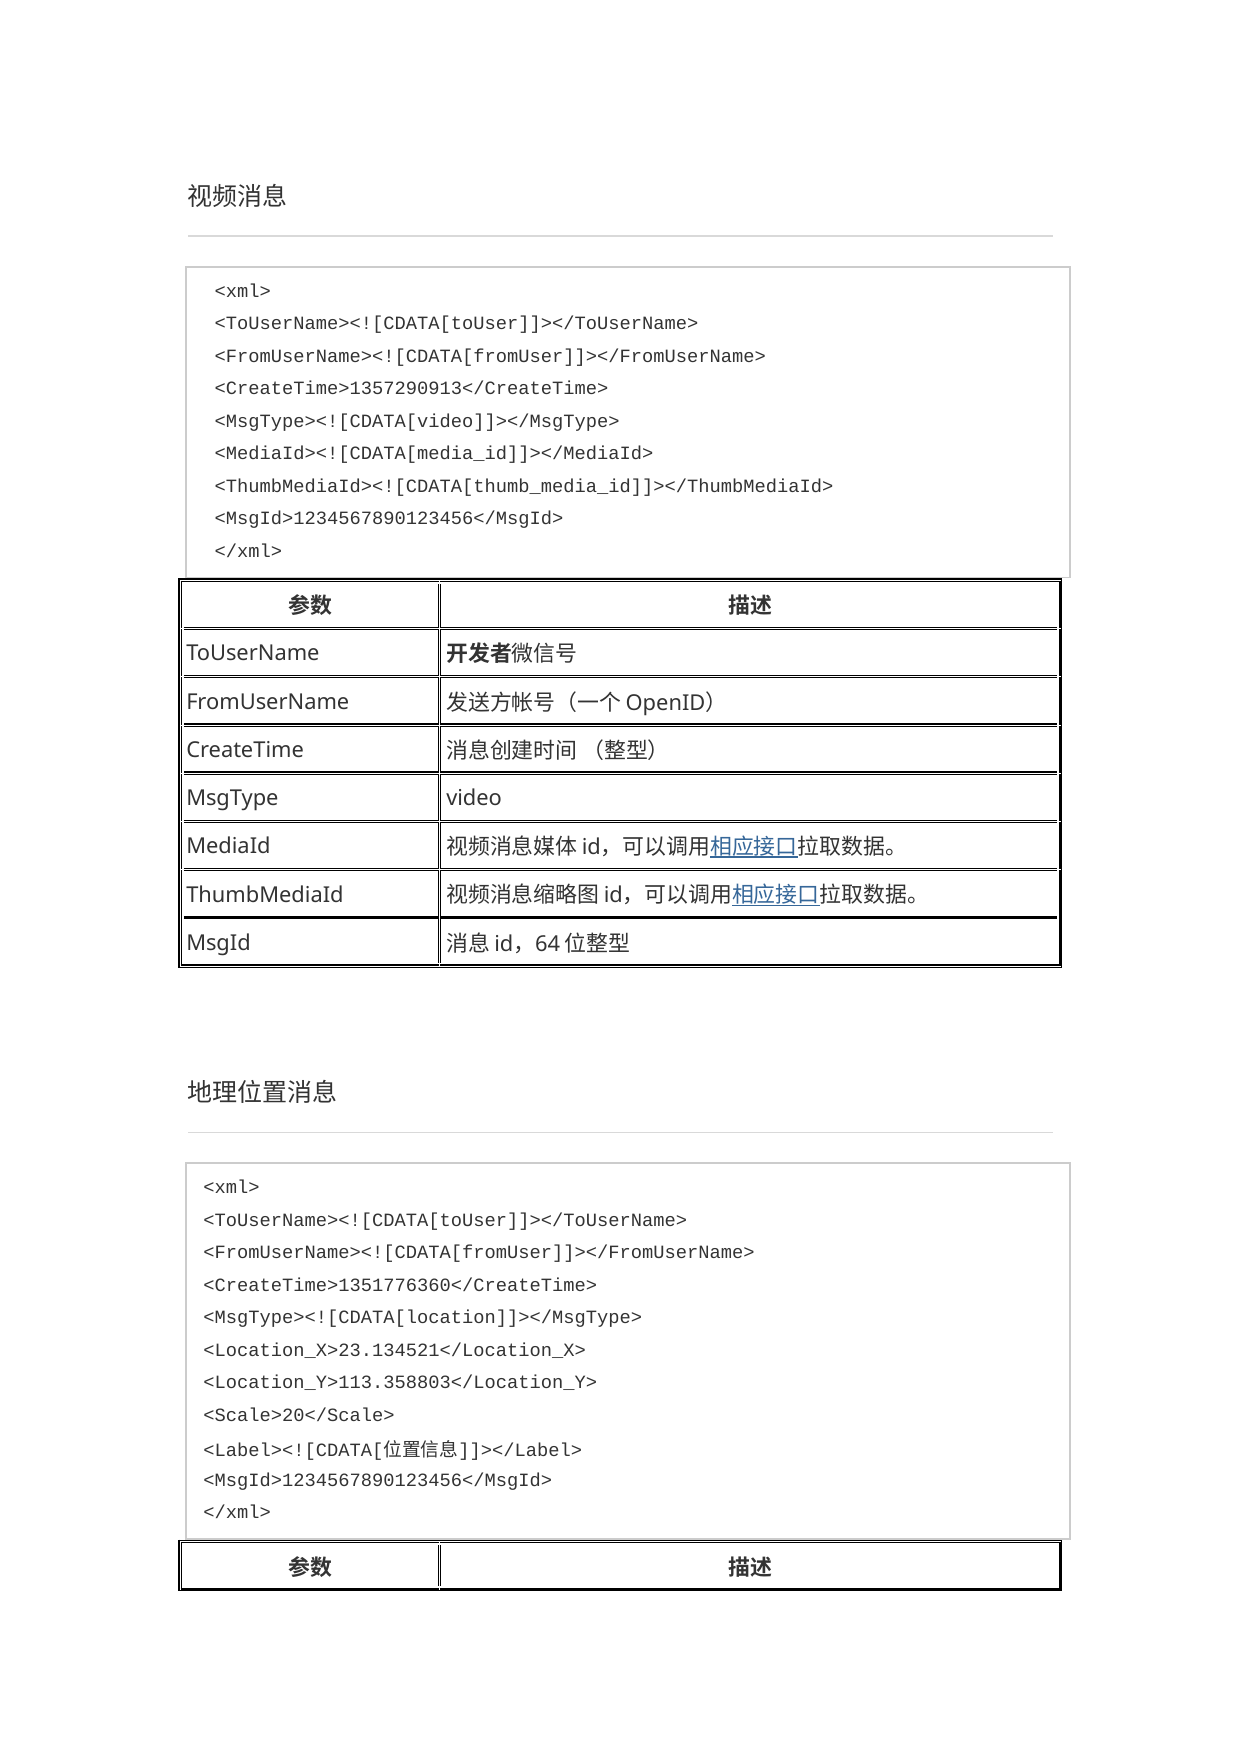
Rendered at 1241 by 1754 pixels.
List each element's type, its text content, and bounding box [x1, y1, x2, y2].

text <Label><![CDATA[位置信息]]></Label> [187, 1422, 1069, 1455]
text <ThumbMediaId><![CDATA[thumb_media_id]]></ThumbMediaId> [187, 461, 1069, 493]
table_cell ToUserName [180, 627, 440, 675]
table_cell MsgType [182, 771, 438, 819]
text <FromUserName><![CDATA[fromUser]]></FromUserName> [187, 331, 1069, 363]
text <xml> [187, 268, 1069, 298]
table_cell 开发者微信号 [440, 627, 1061, 675]
text <ToUserName><![CDATA[toUser]]></ToUserName> [187, 298, 1069, 331]
text <ToUserName><![CDATA[toUser]]></ToUserName> [187, 1195, 1069, 1227]
text <MediaId><![CDATA[media_id]]></MediaId> [187, 428, 1069, 461]
table_header 描述 [440, 582, 1059, 627]
table_header 描述 [440, 1543, 1059, 1588]
text <MsgId>1234567890123456</MsgId> [187, 1455, 1069, 1487]
table_cell 发送方帐号（一个OpenID） [440, 675, 1061, 723]
table_cell 消息创建时间 （整型） [441, 723, 1060, 771]
text <Location_X>23.134521</Location_X> [187, 1325, 1069, 1357]
table_cell CreateTime [182, 723, 438, 771]
table_header 参数 [182, 582, 440, 627]
table_cell 消息id，64位整型 [440, 916, 1059, 964]
text <CreateTime>1357290913</CreateTime> [187, 363, 1069, 396]
text <Scale>20</Scale> [187, 1390, 1069, 1422]
text <MsgId>1234567890123456</MsgId> [187, 493, 1069, 526]
table_cell MediaId [182, 820, 438, 868]
table_cell ThumbMediaId [180, 868, 440, 916]
subtitle 视频消息 [187, 162, 1053, 237]
table_cell 视频消息媒体id，可以调用相应接口拉取数据。 [441, 820, 1060, 868]
text <Location_Y>113.358803</Location_Y> [187, 1357, 1069, 1390]
text <xml> [187, 1164, 1069, 1195]
text </xml> [187, 526, 1069, 577]
text <MsgType><![CDATA[location]]></MsgType> [187, 1292, 1069, 1325]
text </xml> [187, 1487, 1069, 1538]
table_header 参数 [182, 1543, 440, 1588]
subtitle 地理位置消息 [187, 1058, 1053, 1133]
table_cell FromUserName [180, 675, 440, 723]
table_cell MsgId [182, 916, 440, 964]
text <MsgType><![CDATA[video]]></MsgType> [187, 396, 1069, 428]
text <FromUserName><![CDATA[fromUser]]></FromUserName> [187, 1227, 1069, 1260]
text <CreateTime>1351776360</CreateTime> [187, 1260, 1069, 1292]
table_cell 视频消息缩略图id，可以调用相应接口拉取数据。 [440, 868, 1061, 916]
table_cell video [441, 771, 1060, 819]
